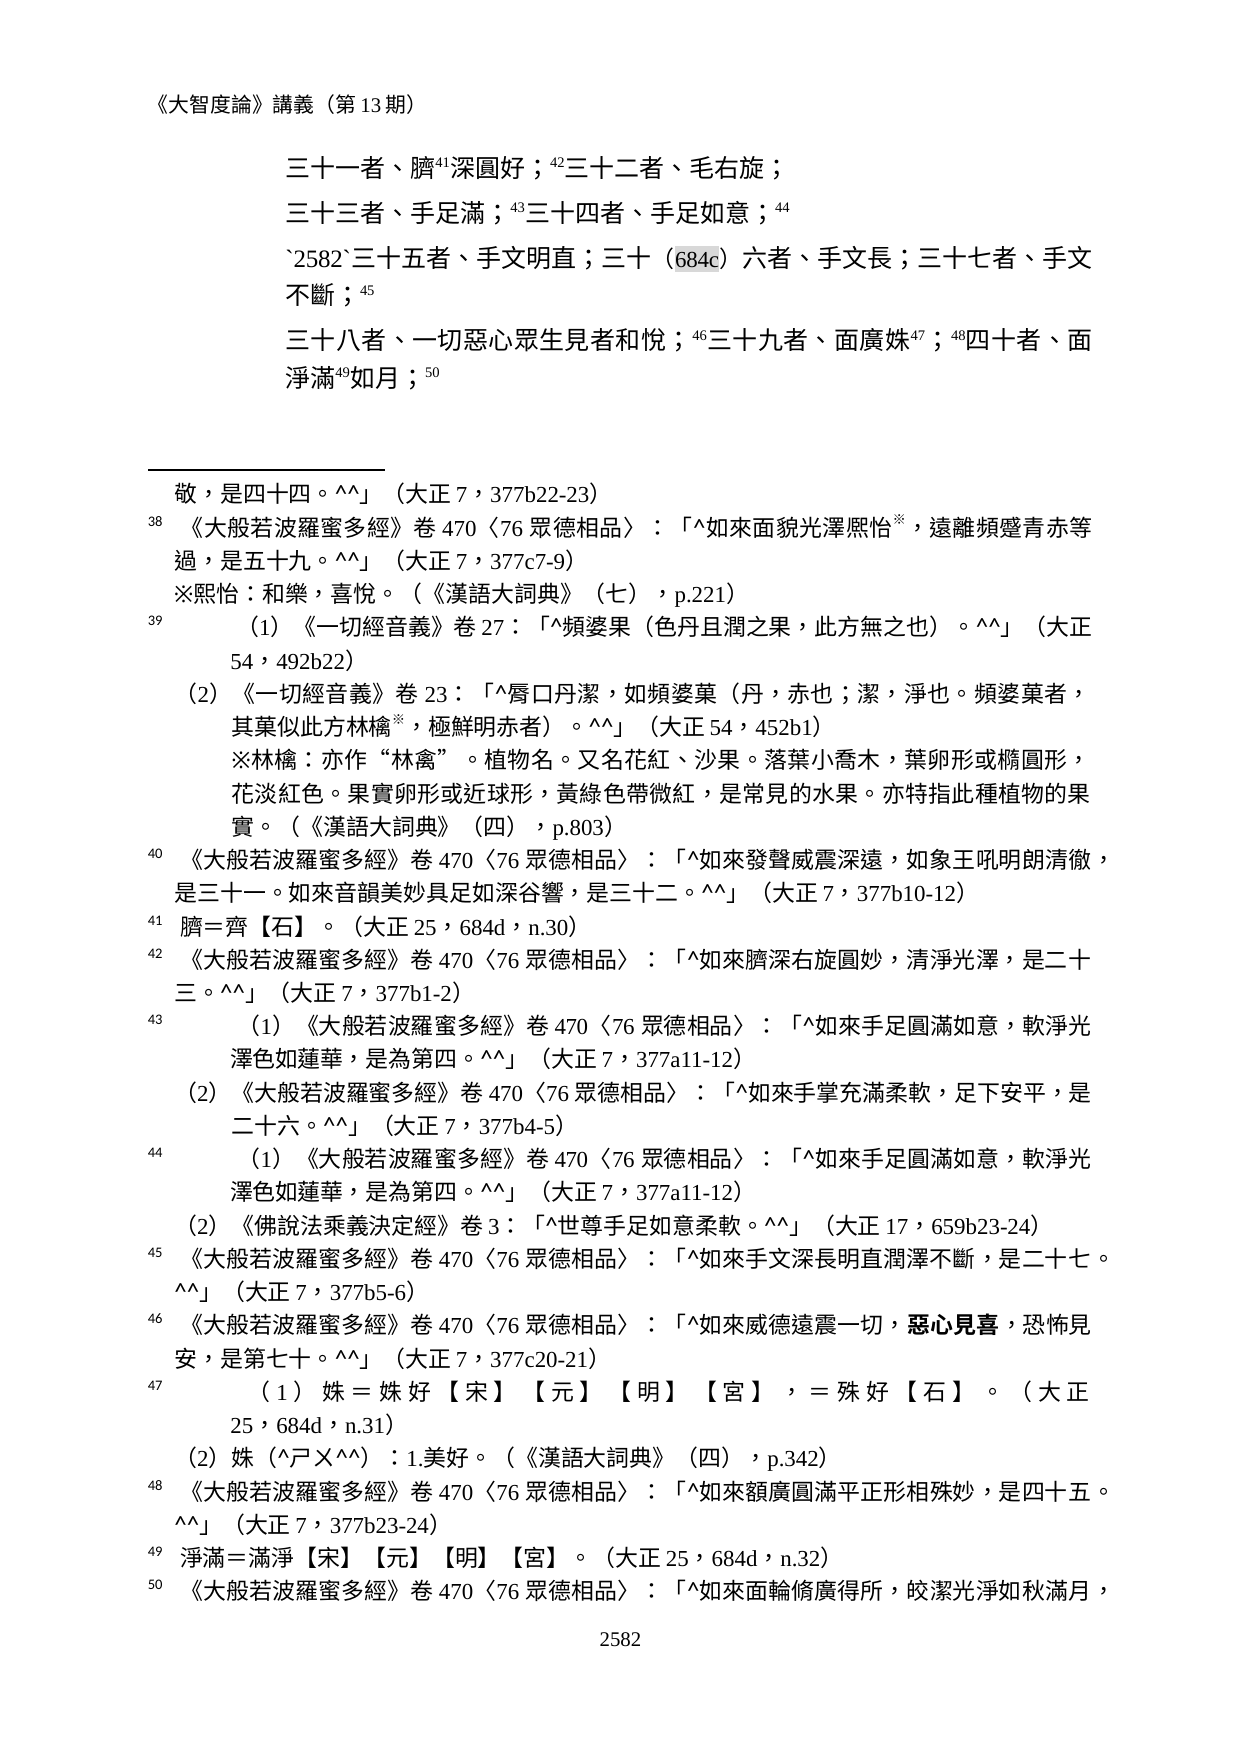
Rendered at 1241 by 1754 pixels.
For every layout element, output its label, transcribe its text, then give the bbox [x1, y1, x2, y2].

text 三十八者、一切惡心眾生見者和悅；三十九者、面廣姝；四十者、面淨滿如月； [285, 320, 1092, 395]
text 三十三者、手足滿；三十四者、手足如意； [285, 193, 1092, 230]
text `2582`三十五者、手文明直；三十（684c）六者、手文長；三十七者、手文不斷； [285, 238, 1092, 313]
text 三十一者、臍深圓好；三十二者、毛右旋； [285, 148, 1092, 185]
